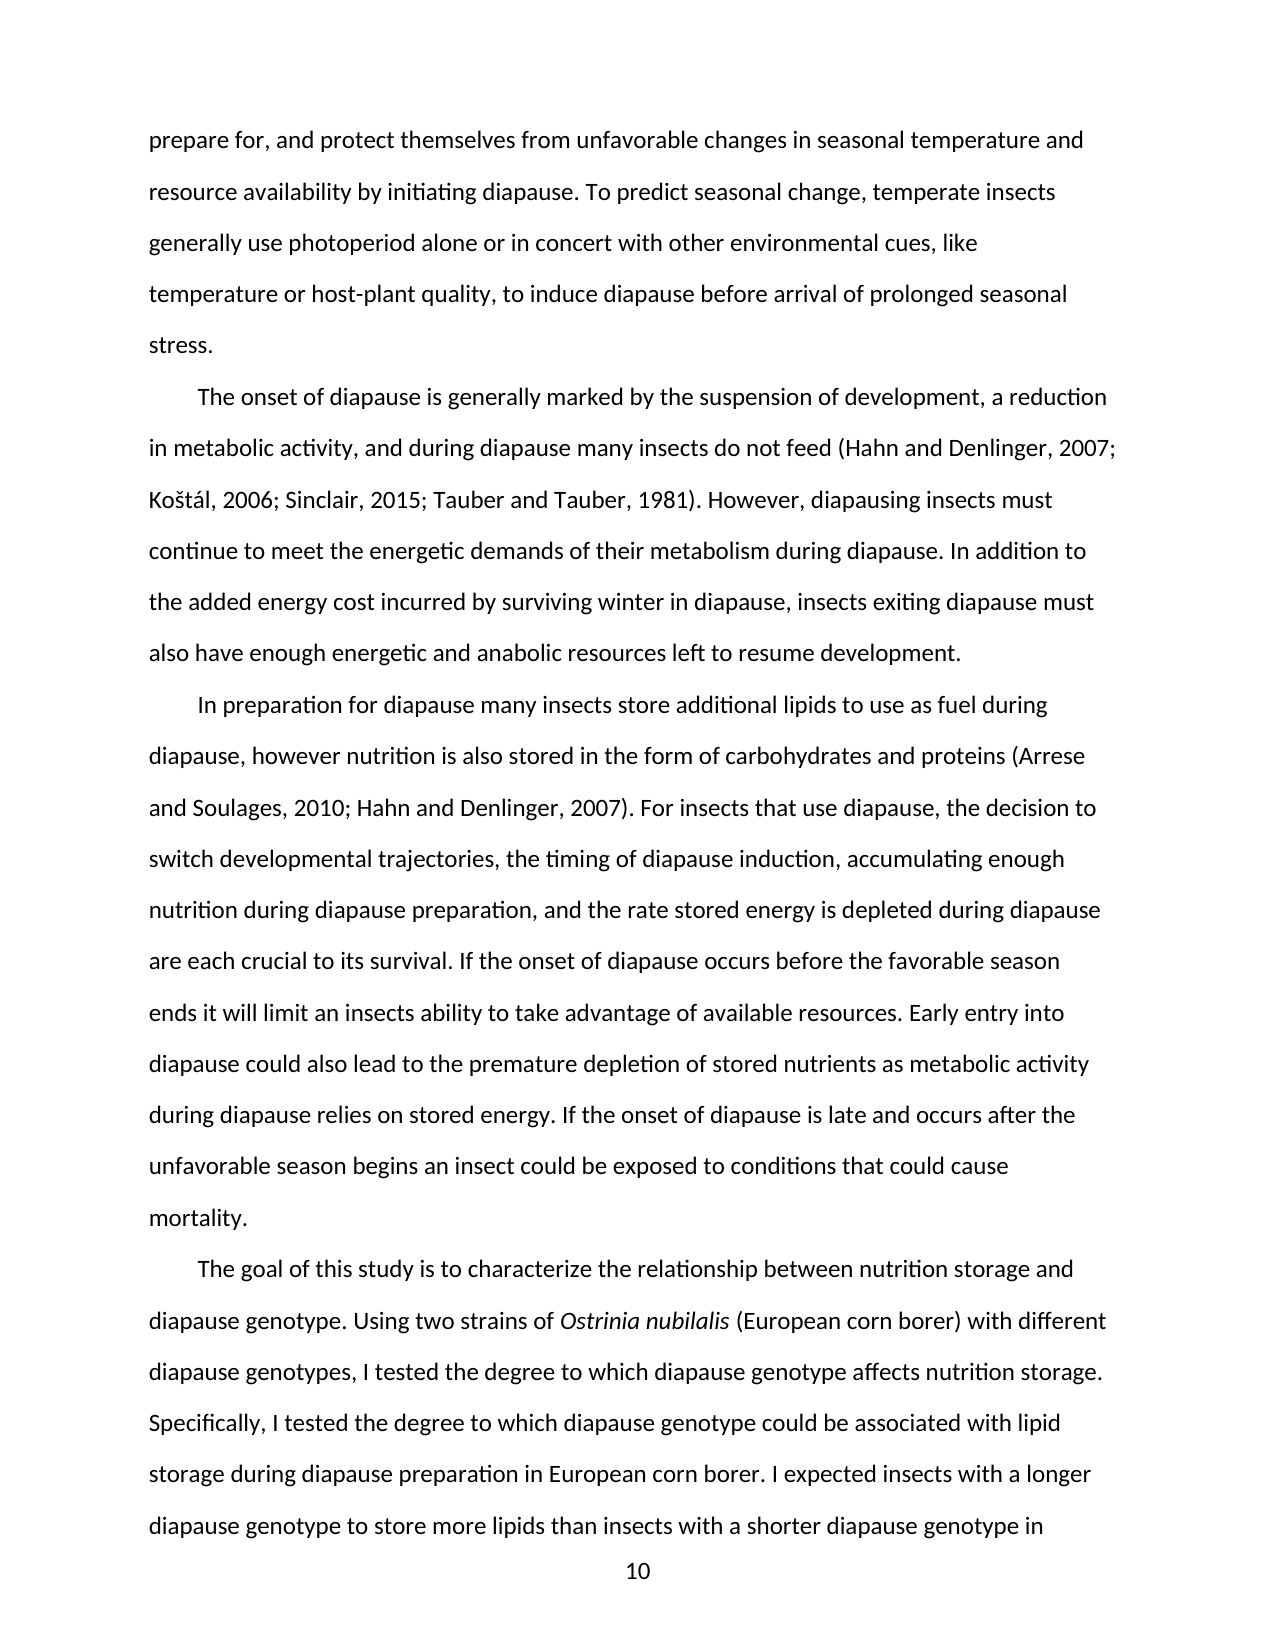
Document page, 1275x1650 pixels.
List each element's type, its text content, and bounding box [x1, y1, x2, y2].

text In preparation for diapause many insects store additional lipids to use as fuel during diapause, however nutrition is also stored in the form of carbohydrates and proteins (Arrese and Soulages, 2010; Hahn and Denlinger, 2007). For insects that use diapause, the decision to switch developmental trajectories, the timing of diapause induction, accumulating enough nutrition during diapause preparation, and the rate stored energy is depleted during diapause are each crucial to its survival. If the onset of diapause occurs before the favorable season ends it will limit an insects ability to take advantage of available resources. Early entry into diapause could also lead to the premature depletion of stored nutrients as metabolic activity during diapause relies on stored energy. If the onset of diapause is late and occurs after the unfavorable season begins an insect could be exposed to conditions that could cause mortality. [148, 689, 1110, 1232]
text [148, 124, 1092, 360]
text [148, 1253, 1124, 1540]
text The onset of diapause is generally marked by the suspension of development, a reduction in metabolic activity, and during diapause many insects do not feed (Hahn and Denlinger, 2007; Koštál, 2006; Sinclair, 2015; Tauber and Tauber, 1981). However, diapausing insects must continue to meet the energetic demands of their metabolism during diapause. In addition to the added energy cost incurred by surviving winter in diapause, insects exiting diapause must also have enough energetic and anabolic resources left to resume development. [148, 381, 1124, 668]
